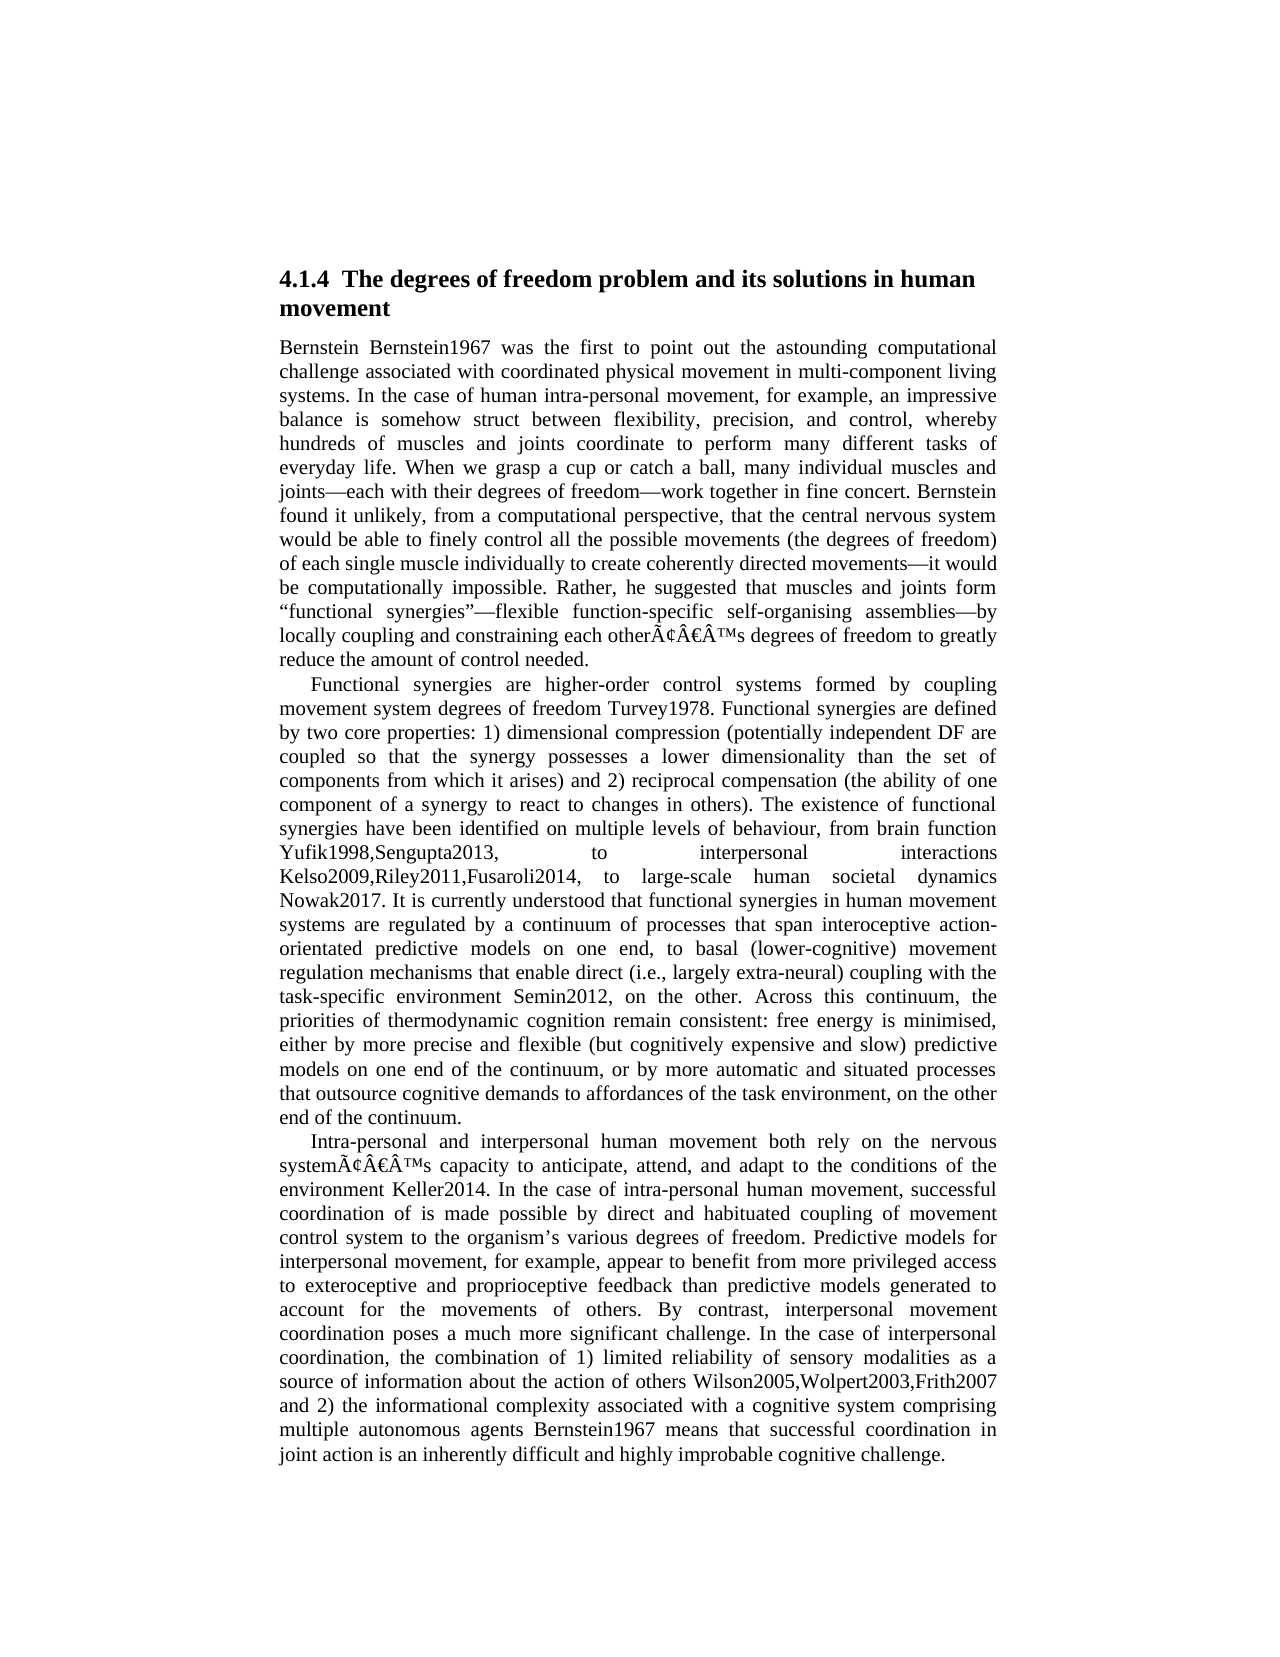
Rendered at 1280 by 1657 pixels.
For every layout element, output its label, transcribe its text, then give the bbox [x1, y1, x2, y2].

text Bernstein Bernstein1967 was the first to point out the astounding computational challenge associated with coordinated physical movement in multi-component living systems. In the case of human intra-personal movement, for example, an impressive balance is somehow struct between flexibility, precision, and control, whereby hundreds of muscles and joints coordinate to perform many different tasks of everyday life. When we grasp a cup or catch a ball, many individual muscles and joints—each with their degrees of freedom—work together in fine concert. Bernstein found it unlikely, from a computational perspective, that the central nervous system would be able to finely control all the possible movements (the degrees of freedom) of each single muscle individually to create coherently directed movements—it would be computationally impossible. Rather, he suggested that muscles and joints form “functional synergies”—flexible function-specific self-organising assemblies—by locally coupling and constraining each otherÃ¢Â€Â™s degrees of freedom to greatly reduce the amount of control needed. [279, 334, 998, 671]
subtitle 4.1.4 The degrees of freedom problem and its solutions in human movement [279, 264, 998, 322]
text Intra-personal and interpersonal human movement both rely on the nervous systemÃ¢Â€Â™s capacity to anticipate, attend, and adapt to the conditions of the environment Keller2014. In the case of intra-personal human movement, successful coordination of is made possible by direct and habituated coupling of movement control system to the organism’s various degrees of freedom. Predictive models for interpersonal movement, for example, appear to benefit from more privileged access to exteroceptive and proprioceptive feedback than predictive models generated to account for the movements of others. By contrast, interpersonal movement coordination poses a much more significant challenge. In the case of interpersonal coordination, the combination of 1) limited reliability of sensory modalities as a source of information about the action of others Wilson2005,Wolpert2003,Frith2007 and 2) the informational complexity associated with a cognitive system comprising multiple autonomous agents Bernstein1967 means that successful coordination in joint action is an inherently difficult and highly improbable cognitive challenge. [279, 1129, 998, 1466]
text Functional synergies are higher-order control systems formed by coupling movement system degrees of freedom Turvey1978. Functional synergies are defined by two core properties: 1) dimensional compression (potentially independent DF are coupled so that the synergy possesses a lower dimensionality than the set of components from which it arises) and 2) reciprocal compensation (the ability of one component of a synergy to react to changes in others). The existence of functional synergies have been identified on multiple levels of behaviour, from brain function Yufik1998,Sengupta2013, to interpersonal interactions Kelso2009,Riley2011,Fusaroli2014, to large-scale human societal dynamics Nowak2017. It is currently understood that functional synergies in human movement systems are regulated by a continuum of processes that span interoceptive action-orientated predictive models on one end, to basal (lower-cognitive) movement regulation mechanisms that enable direct (i.e., largely extra-neural) coupling with the task-specific environment Semin2012, on the other. Across this continuum, the priorities of thermodynamic cognition remain consistent: free energy is minimised, either by more precise and flexible (but cognitively expensive and slow) predictive models on one end of the continuum, or by more automatic and situated processes that outsource cognitive demands to affordances of the task environment, on the other end of the continuum. [279, 671, 998, 1129]
